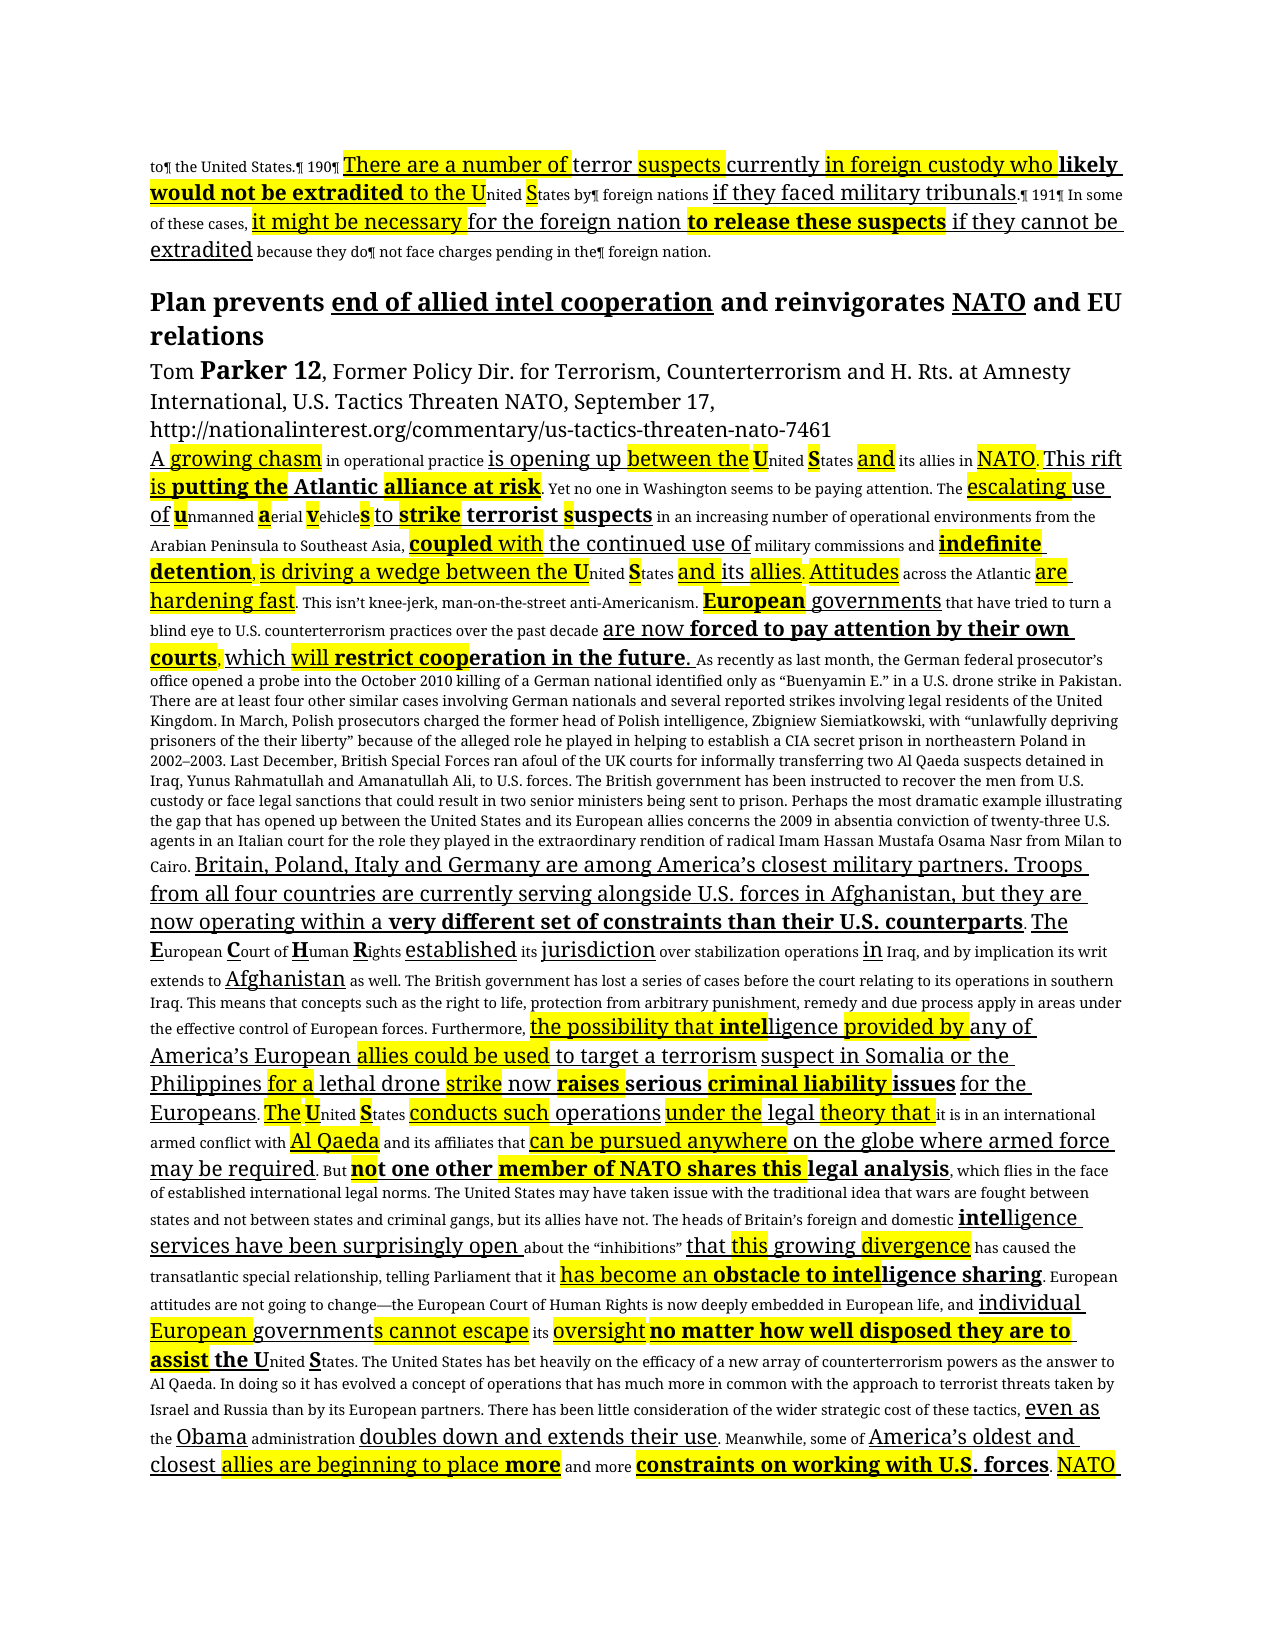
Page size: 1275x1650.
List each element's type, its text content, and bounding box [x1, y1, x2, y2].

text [150, 150, 1125, 264]
text Tom Parker 12, Former Policy Dir. for Terrorism, Counterterrorism and H. Rts. at Amnesty International, U.S. Tactics Threaten NATO, September 17, http://nationalinterest.org/commentary/us-tactics-threaten-nato-7461 [150, 353, 1125, 444]
text Plan prevents end of allied intel cooperation and reinvigorates NATO and EU relations [150, 284, 1125, 353]
